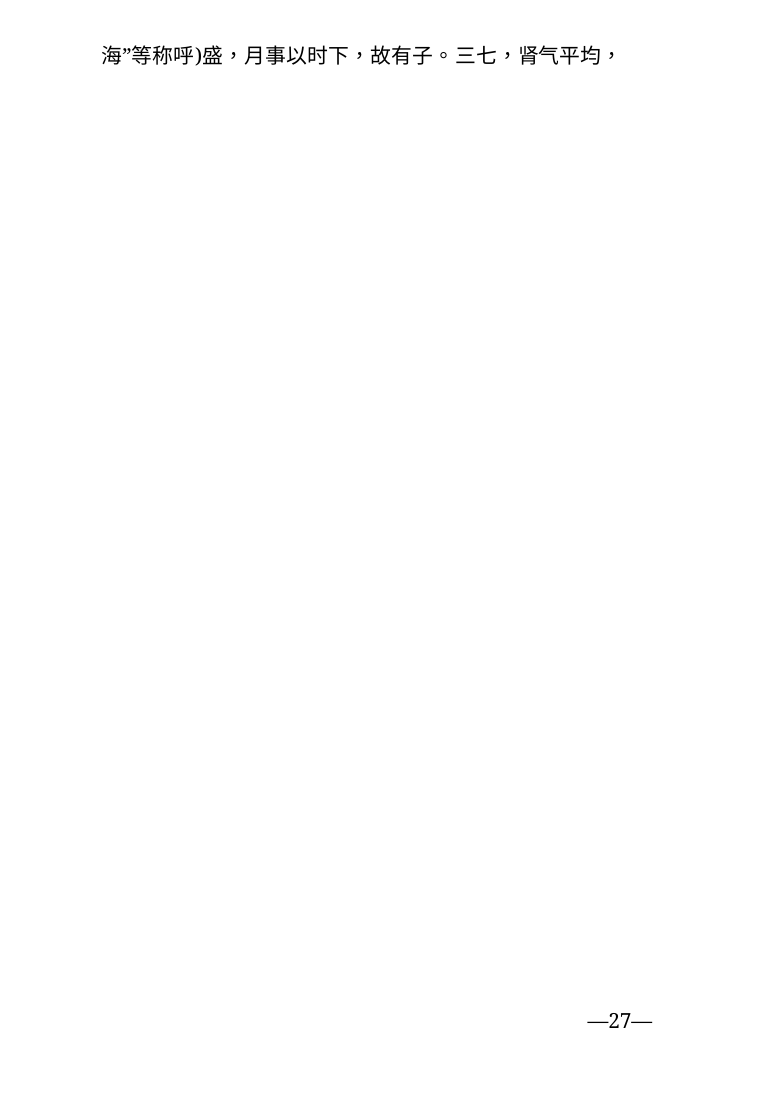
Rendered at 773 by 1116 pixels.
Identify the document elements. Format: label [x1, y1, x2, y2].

text [101, 42, 663, 70]
